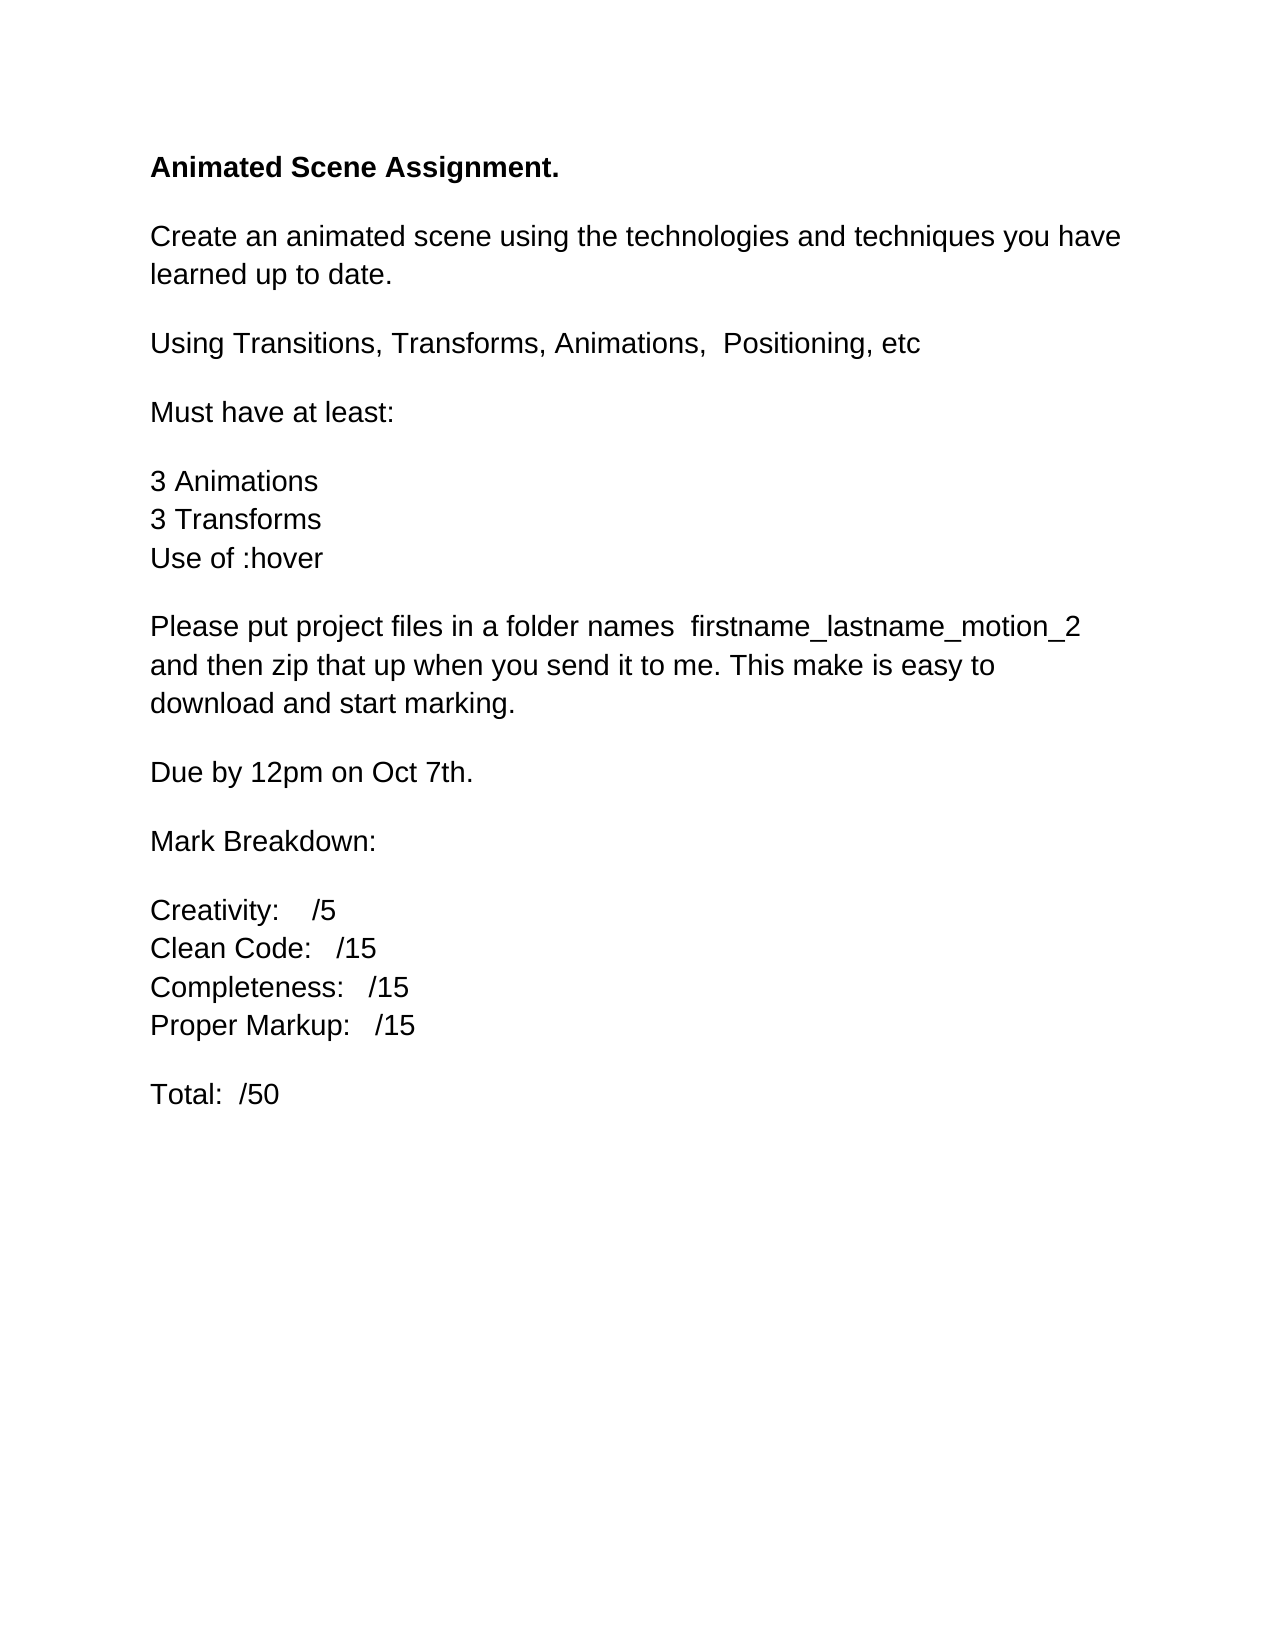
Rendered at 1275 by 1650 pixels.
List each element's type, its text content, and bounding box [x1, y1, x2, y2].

text Clean Code: /15 [150, 931, 1125, 965]
text Total: /50 [150, 1077, 1125, 1111]
text Proper Markup: /15 [150, 1008, 1125, 1042]
text Must have at least: [150, 395, 1125, 428]
text Create an animated scene using the technologies and techniques you have learned up to date. [150, 219, 1125, 291]
text Due by 12pm on Oct 7th. [150, 755, 1125, 789]
text Please put project files in a folder names firstname_lastname_motion_2 and then zip that up when you send it to me. This make is easy to download and start marking. [150, 609, 1125, 720]
text Using Transitions, Transforms, Animations, Positioning, etc [150, 326, 1125, 359]
text 3 Animations [150, 463, 1125, 497]
text Completeness: /15 [150, 970, 1125, 1003]
text Animated Scene Assignment. [150, 150, 1125, 183]
text Creativity: /5 [150, 893, 1125, 926]
text Use of :hover [150, 541, 1125, 574]
text 3 Transforms [150, 502, 1125, 536]
text Mark Breakdown: [150, 824, 1125, 857]
